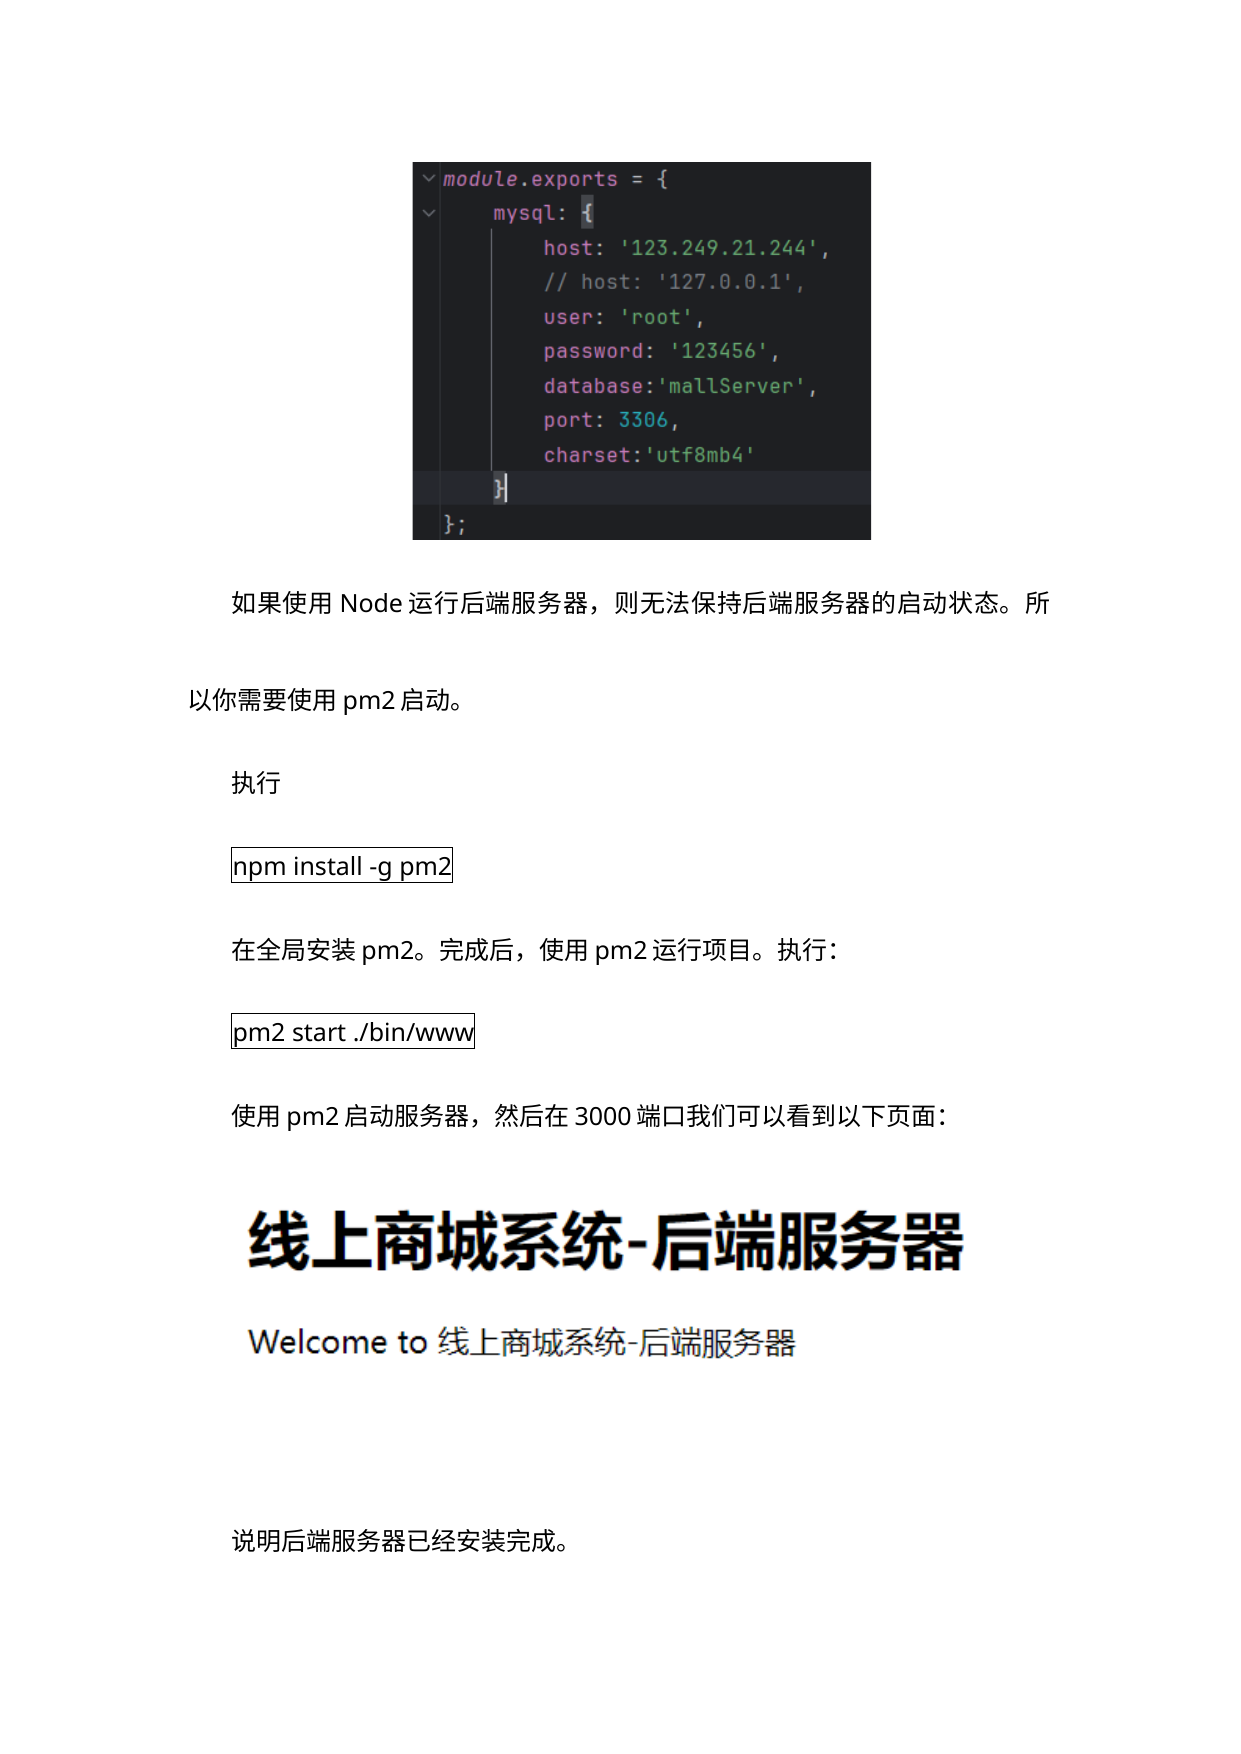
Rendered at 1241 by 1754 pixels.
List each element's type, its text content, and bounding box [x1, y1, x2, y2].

text 执行 [187, 749, 1053, 814]
picture [234, 1165, 1049, 1490]
picture [412, 162, 872, 540]
text 如果使用Node运行后端服务器，则无法保持后端服务器的启动状态。所以你需要使用pm2启动。 [187, 569, 1053, 731]
text pm2 start ./bin/www [187, 999, 1053, 1064]
text 说明后端服务器已经安装完成。 [187, 1507, 1053, 1572]
text 在全局安装pm2。完成后，使用pm2运行项目。执行： [187, 916, 1053, 981]
text 使用pm2启动服务器，然后在3000端口我们可以看到以下页面： [187, 1082, 1053, 1147]
text npm install -g pm2 [187, 833, 1053, 898]
